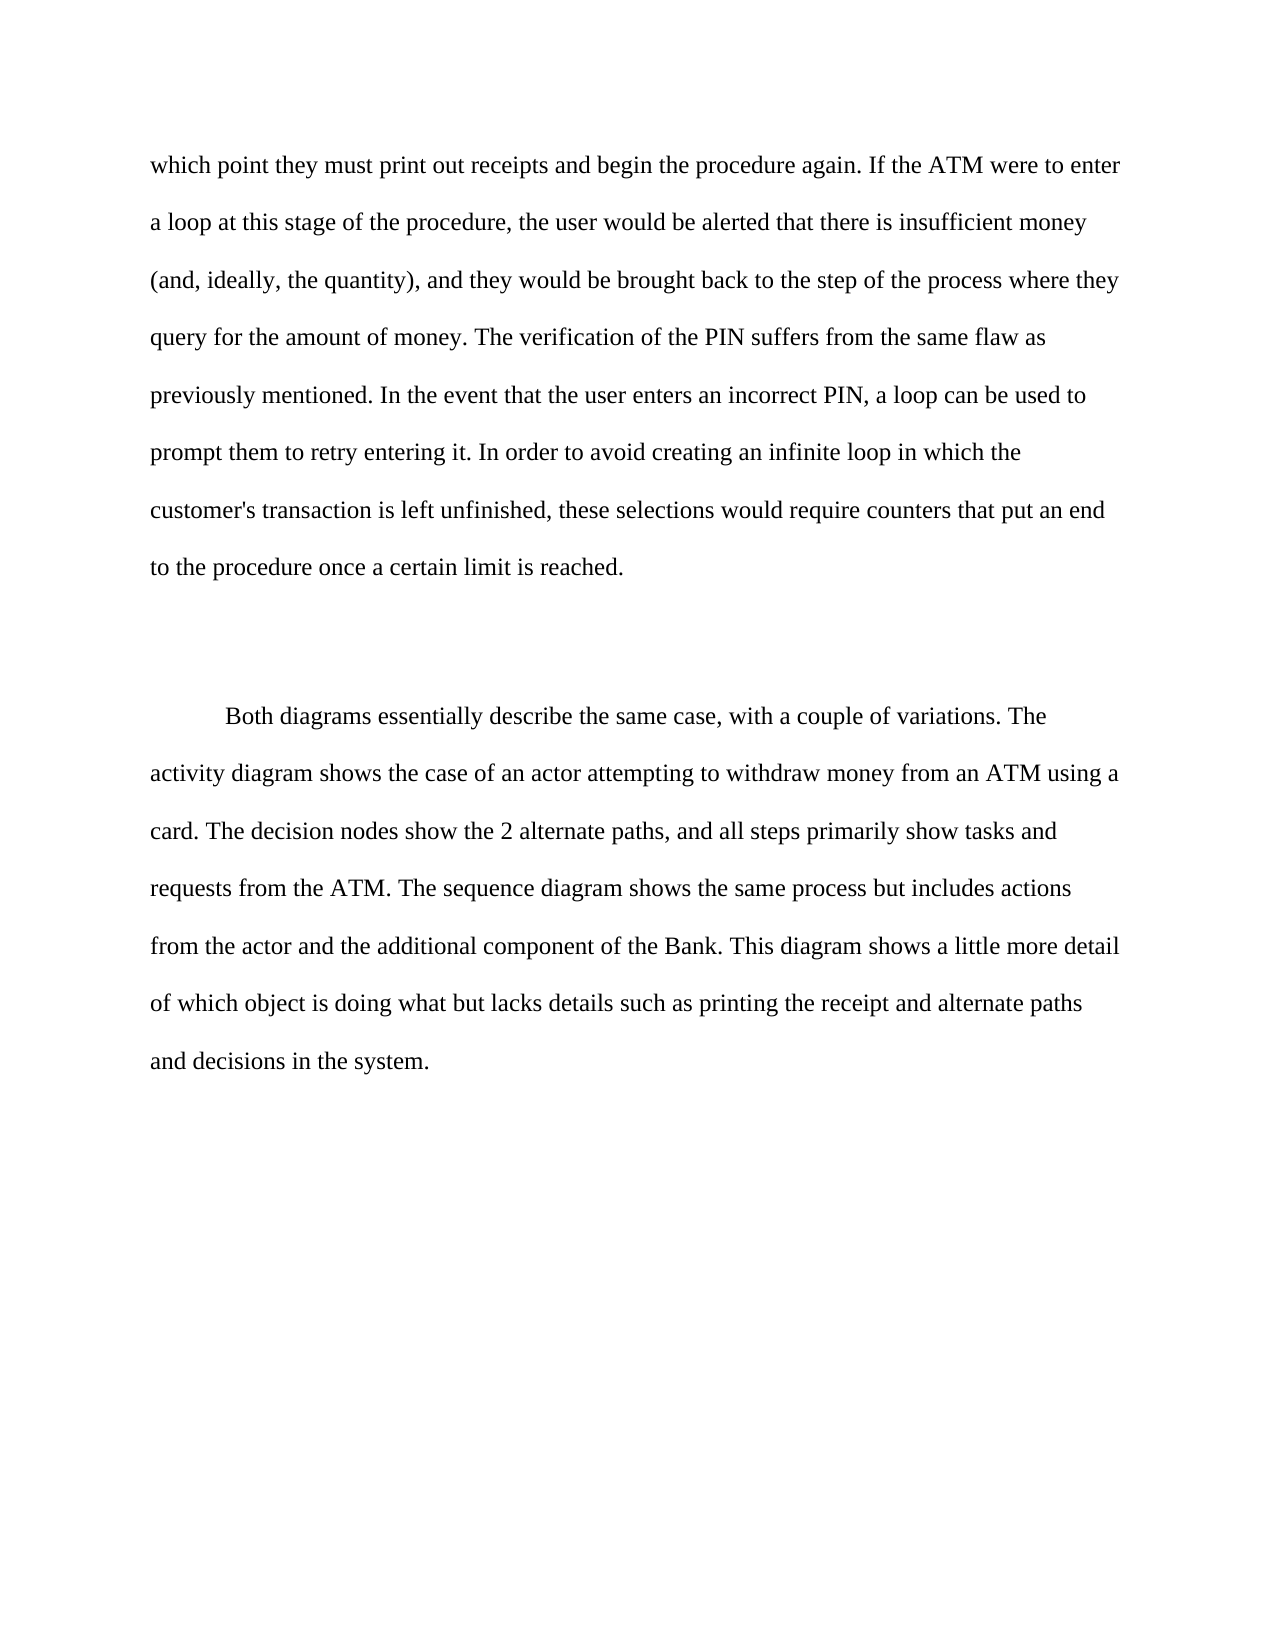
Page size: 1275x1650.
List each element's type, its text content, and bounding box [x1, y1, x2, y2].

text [150, 150, 1125, 581]
text Both diagrams essentially describe the same case, with a couple of variations. The activity diagram shows the case of an actor attempting to withdraw money from an ATM using a card. The decision nodes show the 2 alternate paths, and all steps primarily show tasks and requests from the ATM. The sequence diagram shows the same process but includes actions from the actor and the additional component of the Bank. This diagram shows a little more detail of which object is doing what but lacks details such as printing the receipt and alternate paths and decisions in the system. [150, 701, 1125, 1074]
